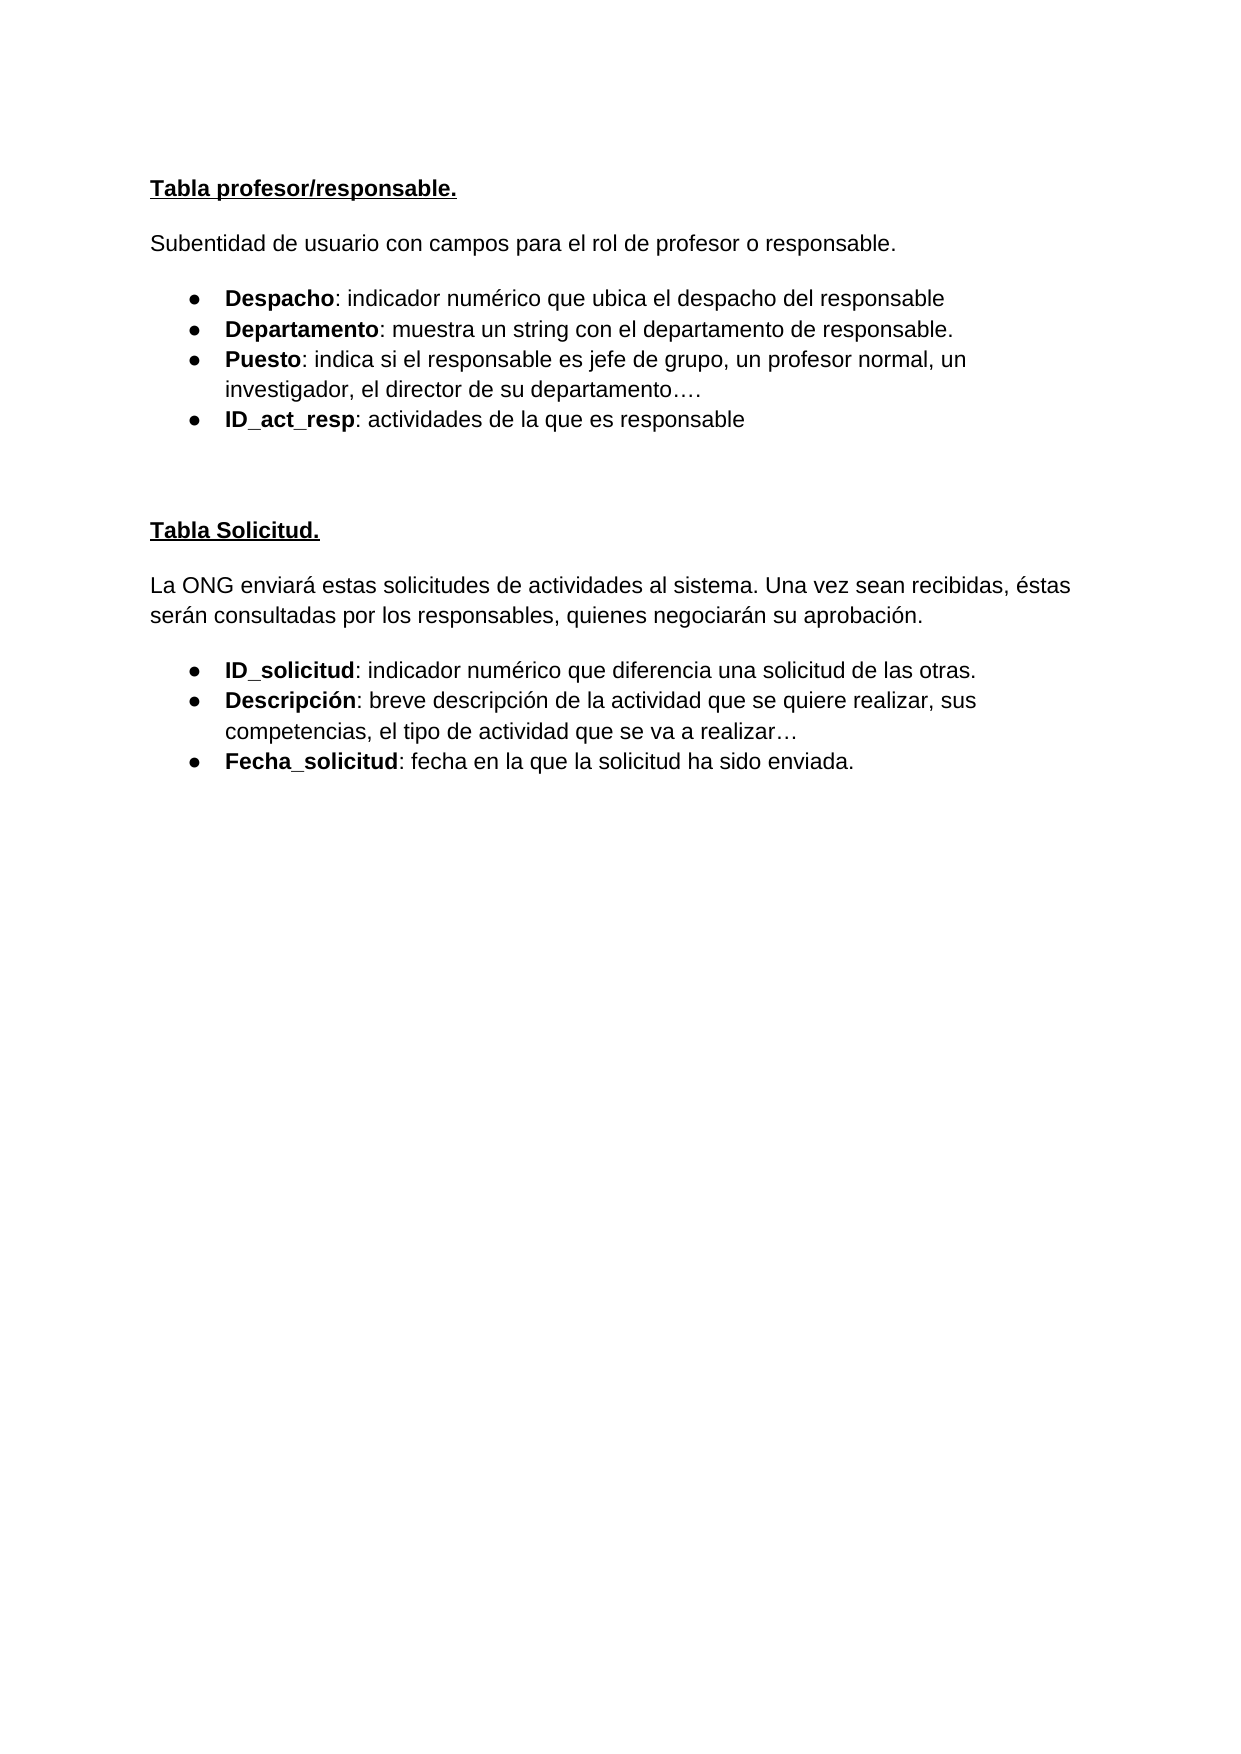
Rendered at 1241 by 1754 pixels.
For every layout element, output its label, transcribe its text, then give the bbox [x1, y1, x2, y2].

subtitle Tabla Solicitud. [150, 517, 1090, 543]
list ID_act_resp: actividades de la que es responsable [187, 406, 1090, 433]
list Puesto: indica si el responsable es jefe de grupo, un profesor normal, un investigador, el director de su departamento…. [187, 346, 1090, 402]
text Subentidad de usuario con campos para el rol de profesor o responsable. [150, 230, 1090, 257]
list Departamento: muestra un string con el departamento de responsable. [187, 316, 1090, 342]
list Descripción: breve descripción de la actividad que se quiere realizar, sus competencias, el tipo de actividad que se va a realizar… [187, 687, 1090, 744]
text La ONG enviará estas solicitudes de actividades al sistema. Una vez sean recibidas, éstas serán consultadas por los responsables, quienes negociarán su aprobación. [150, 572, 1090, 628]
subtitle Tabla profesor/responsable. [150, 175, 1090, 201]
list Despacho: indicador numérico que ubica el despacho del responsable [187, 285, 1090, 312]
list ID_solicitud: indicador numérico que diferencia una solicitud de las otras. [187, 657, 1090, 684]
list Fecha_solicitud: fecha en la que la solicitud ha sido enviada. [187, 748, 1090, 804]
